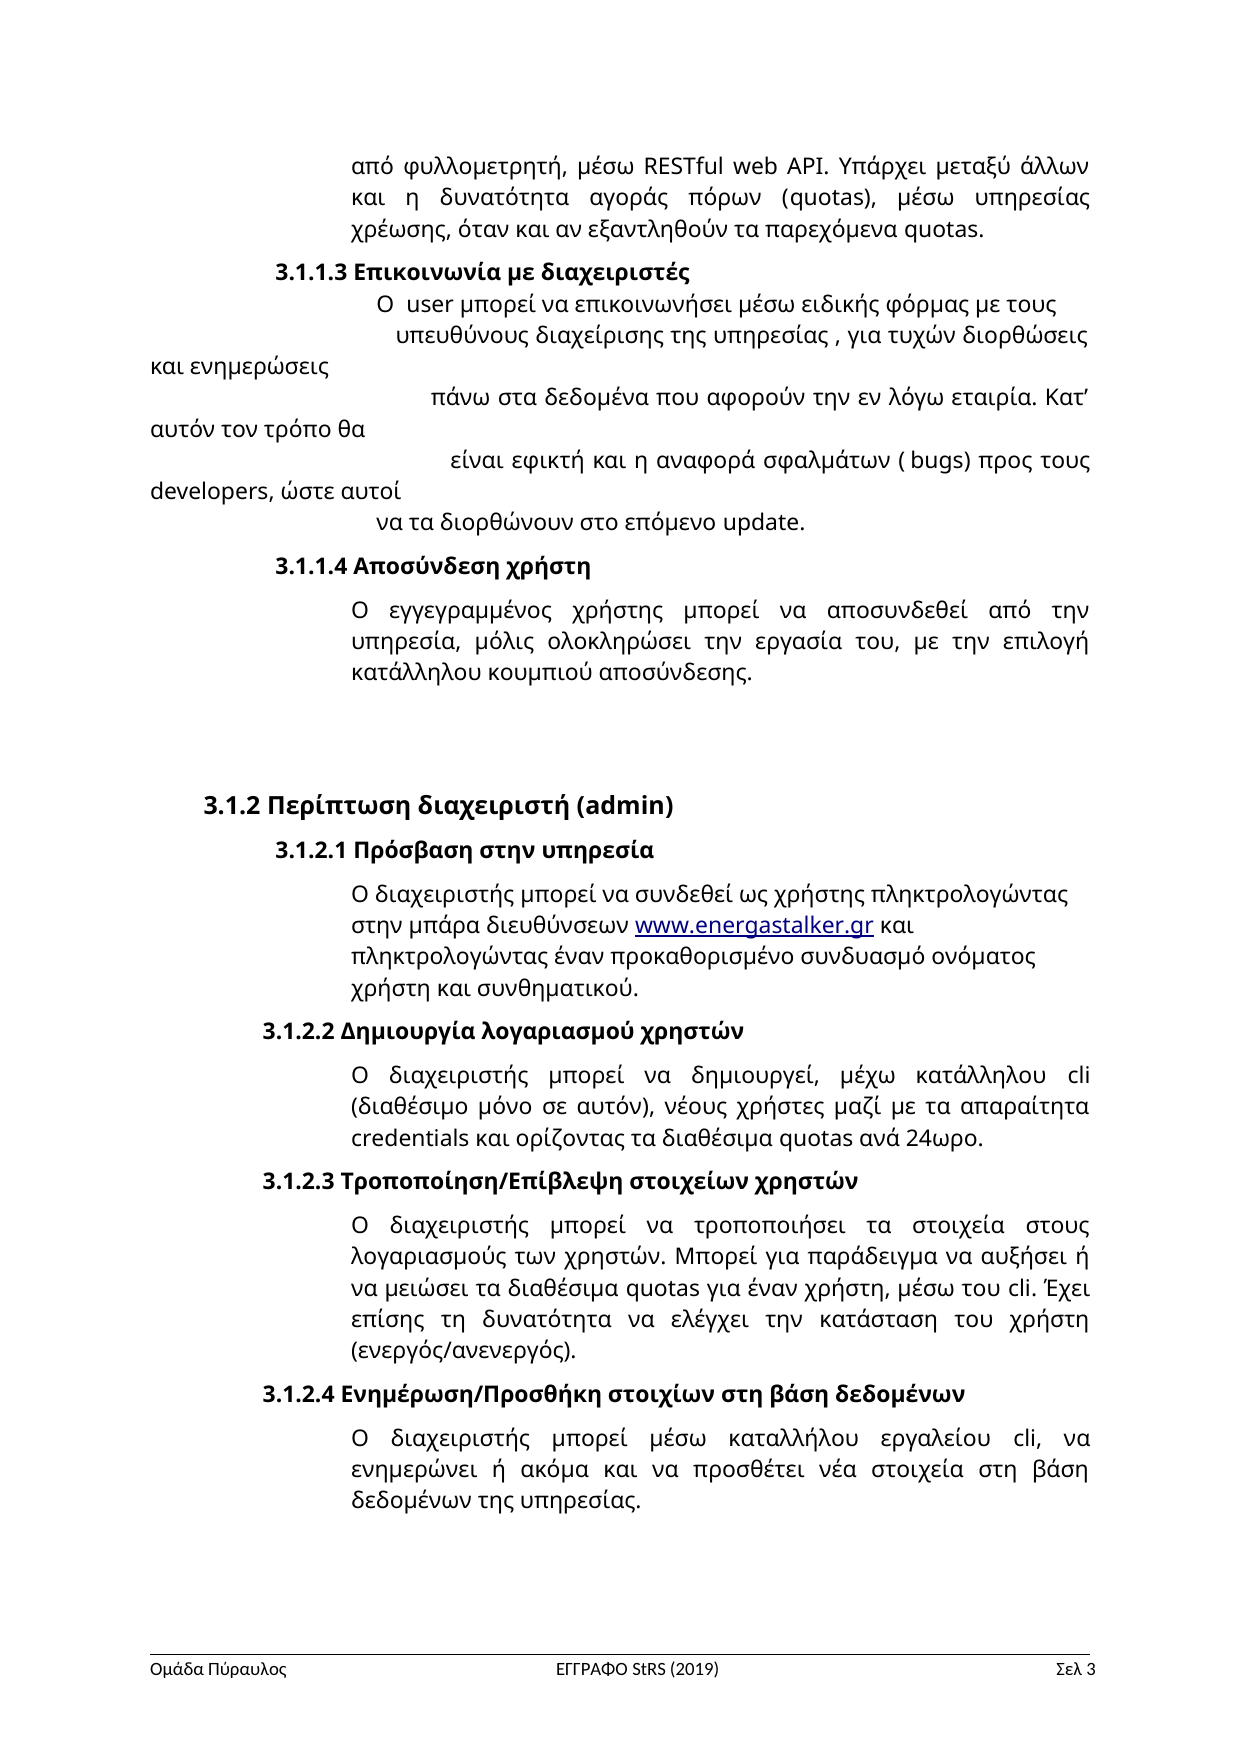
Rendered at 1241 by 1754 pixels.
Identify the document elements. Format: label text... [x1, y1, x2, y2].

text Ο διαχειριστής μπορεί να συνδεθεί ως χρήστης πληκτρολογώντας στην μπάρα διευθύνσεων www.energastalker.gr και πληκτρολογώντας έναν προκαθορισμένο συνδυασμό ονόματος χρήστη και συνθηματικού. [351, 878, 1090, 1003]
text πάνω στα δεδομένα που αφορούν την εν λόγω εταιρία. Κατ’ αυτόν τον τρόπο θα [150, 381, 1090, 444]
text 3.1.2.1 Πρόσβαση στην υπηρεσία [150, 834, 1090, 865]
text Ο διαχειριστής μπορεί να δημιουργεί, μέχω κατάλληλου cli (διαθέσιμο μόνο σε αυτόν), νέους χρήστες μαζί με τα απαραίτητα credentials και ορίζοντας τα διαθέσιμα quotas ανά 24ωρο. [351, 1059, 1090, 1153]
text 3.1.2 Περίπτωση διαχειριστή (admin) [150, 787, 1090, 822]
text είναι εφικτή και η αναφορά σφαλμάτων (bugs) προς τους developers, ώστε αυτοί [150, 444, 1090, 506]
text 3.1.1.4 Αποσύνδεση χρήστη [150, 550, 1090, 581]
text 3.1.1.3 Επικοινωνία με διαχειριστές [150, 256, 1090, 287]
text Ο διαχειριστής μπορεί μέσω καταλλήλου εργαλείου cli, να ενημερώνει ή ακόμα και να προσθέτει νέα στοιχεία στη βάση δεδομένων της υπηρεσίας. [351, 1422, 1090, 1515]
text 3.1.2.2 Δημιουργία λογαριασμού χρηστών [262, 1015, 1090, 1047]
text Ο user μπορεί να επικοινωνήσει μέσω ειδικής φόρμας με τους [150, 287, 1090, 319]
text Ο διαχειριστής μπορεί να τροποποιήσει τα στοιχεία στους λογαριασμούς των χρηστών. Μπορεί για παράδειγμα να αυξήσει ή να μειώσει τα διαθέσιμα quotas για έναν χρήστη, μέσω του cli. Έχει επίσης τη δυνατότητα να ελέγχει την κατάσταση του χρήστη (ενεργός/ανενεργός). [351, 1209, 1090, 1365]
text 3.1.2.4 Ενημέρωση/Προσθήκη στοιχίων στη βάση δεδομένων [262, 1378, 1090, 1409]
text υπευθύνους διαχείρισης της υπηρεσίας , για τυχών διορθώσεις και ενημερώσεις [150, 319, 1090, 381]
text 3.1.2.3 Τροποποίηση/Επίβλεψη στοιχείων χρηστών [262, 1165, 1090, 1197]
text Ο εγγεγραμμένος χρήστης μπορεί να αποσυνδεθεί από την υπηρεσία, μόλις ολοκληρώσει την εργασία του, με την επιλογή κατάλληλου κουμπιού αποσύνδεσης. [351, 594, 1090, 687]
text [351, 150, 1090, 244]
text να τα διορθώνουν στο επόμενο update. [150, 506, 1090, 537]
